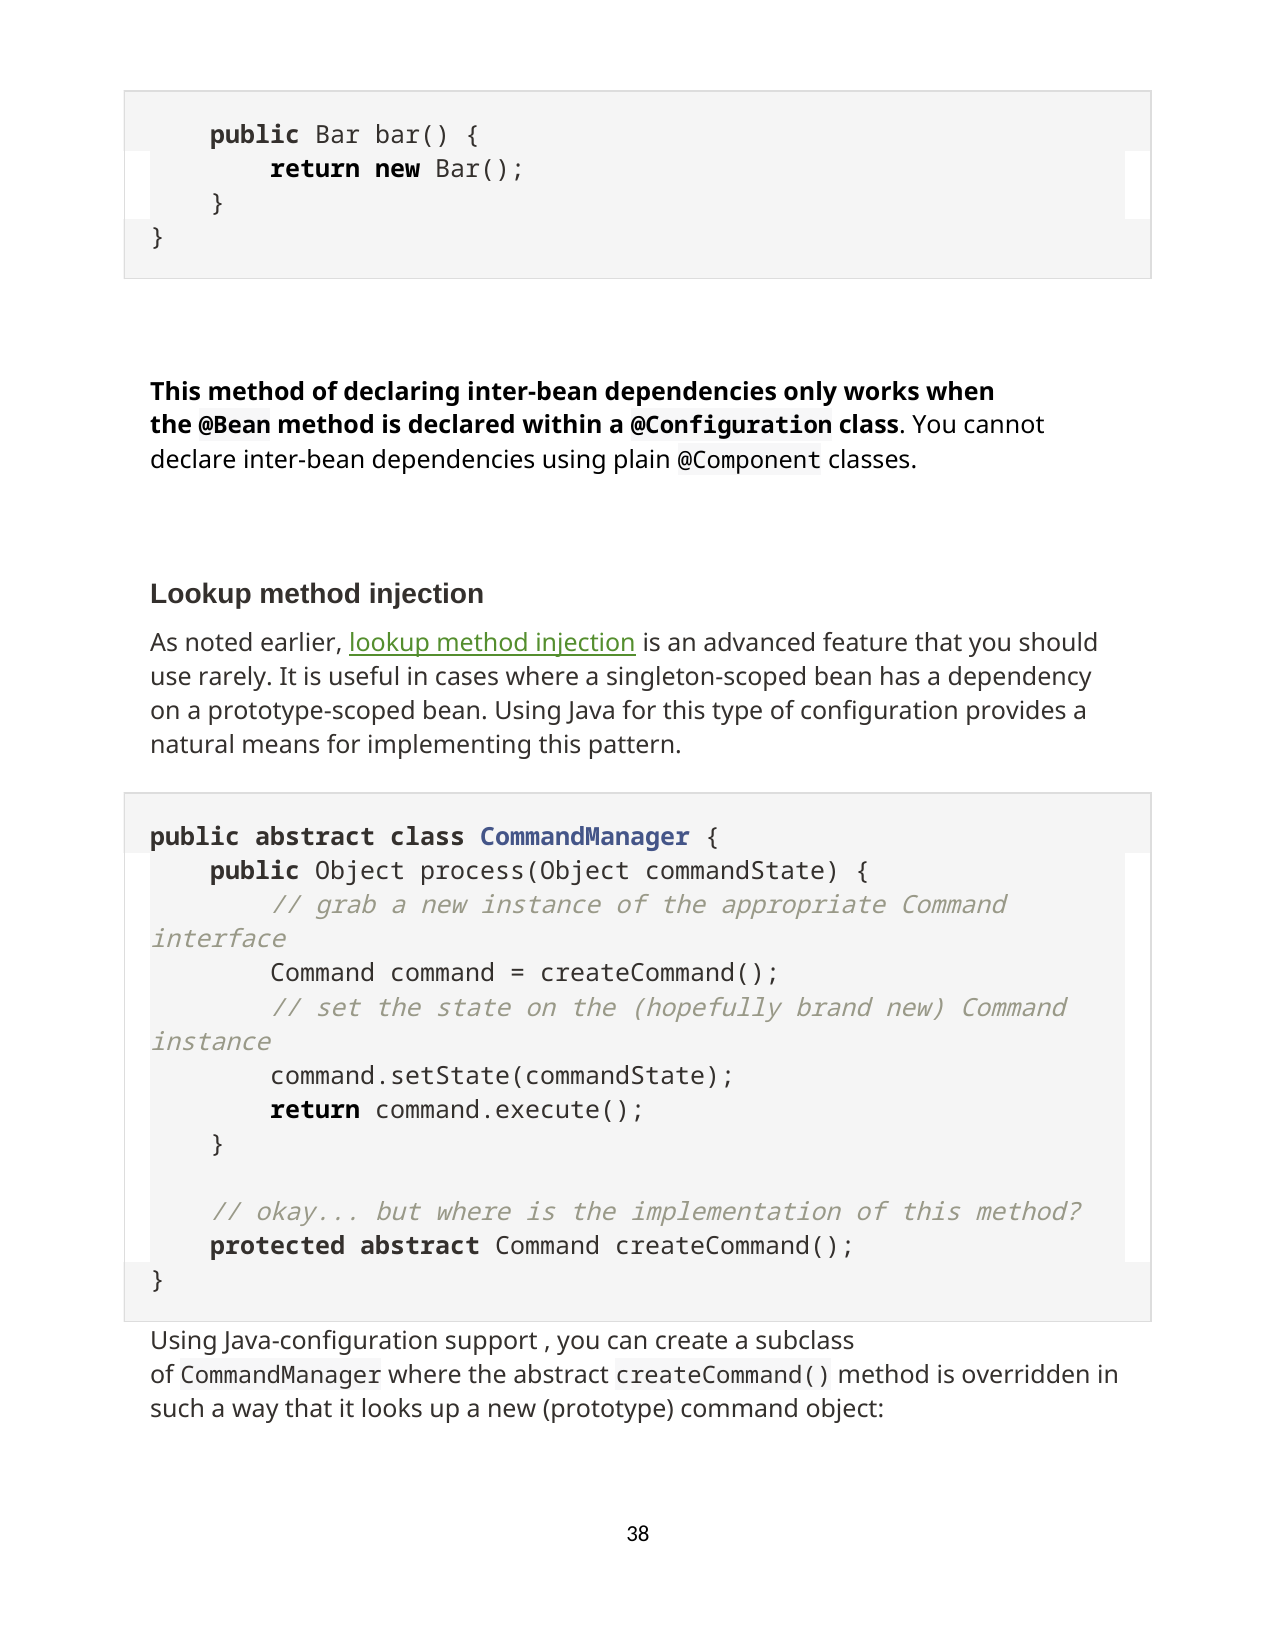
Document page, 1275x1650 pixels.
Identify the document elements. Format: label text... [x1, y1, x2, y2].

text return command.execute(); [150, 1091, 1125, 1125]
text // okay... but where is the implementation of this method? [150, 1193, 1125, 1228]
subtitle Lookup method injection [150, 577, 1125, 610]
text As noted earlier, lookup method injection is an advanced feature that you should use rarely. It is useful in cases where a singleton-scoped bean has a dependency on a prototype-scoped bean. Using Java for this type of configuration provides a natural means for implementing this pattern. [150, 625, 1125, 761]
text public abstract class CommandManager { [125, 794, 1150, 853]
text public Object process(Object commandState) { [150, 853, 1125, 887]
text This method of declaring inter-bean dependencies only works when the @Bean method is declared within a @Configuration class. You cannot declare inter-bean dependencies using plain @Component classes. [150, 373, 1125, 475]
text command.setState(commandState); [150, 1057, 1125, 1091]
text } [150, 1125, 1125, 1159]
text public Bar bar() { [125, 92, 1150, 151]
text Using Java-configuration support , you can create a subclass of CommandManager where the abstract createCommand() method is overridden in such a way that it looks up a new (prototype) command object: [150, 1322, 1125, 1424]
text } [125, 192, 1150, 278]
text // set the state on the (hopefully brand new) Command instance [150, 989, 1125, 1057]
text } [125, 1235, 1150, 1321]
text // grab a new instance of the appropriate Command interface [150, 887, 1125, 955]
text return new Bar(); [150, 151, 1125, 185]
text Command command = createCommand(); [150, 955, 1125, 989]
